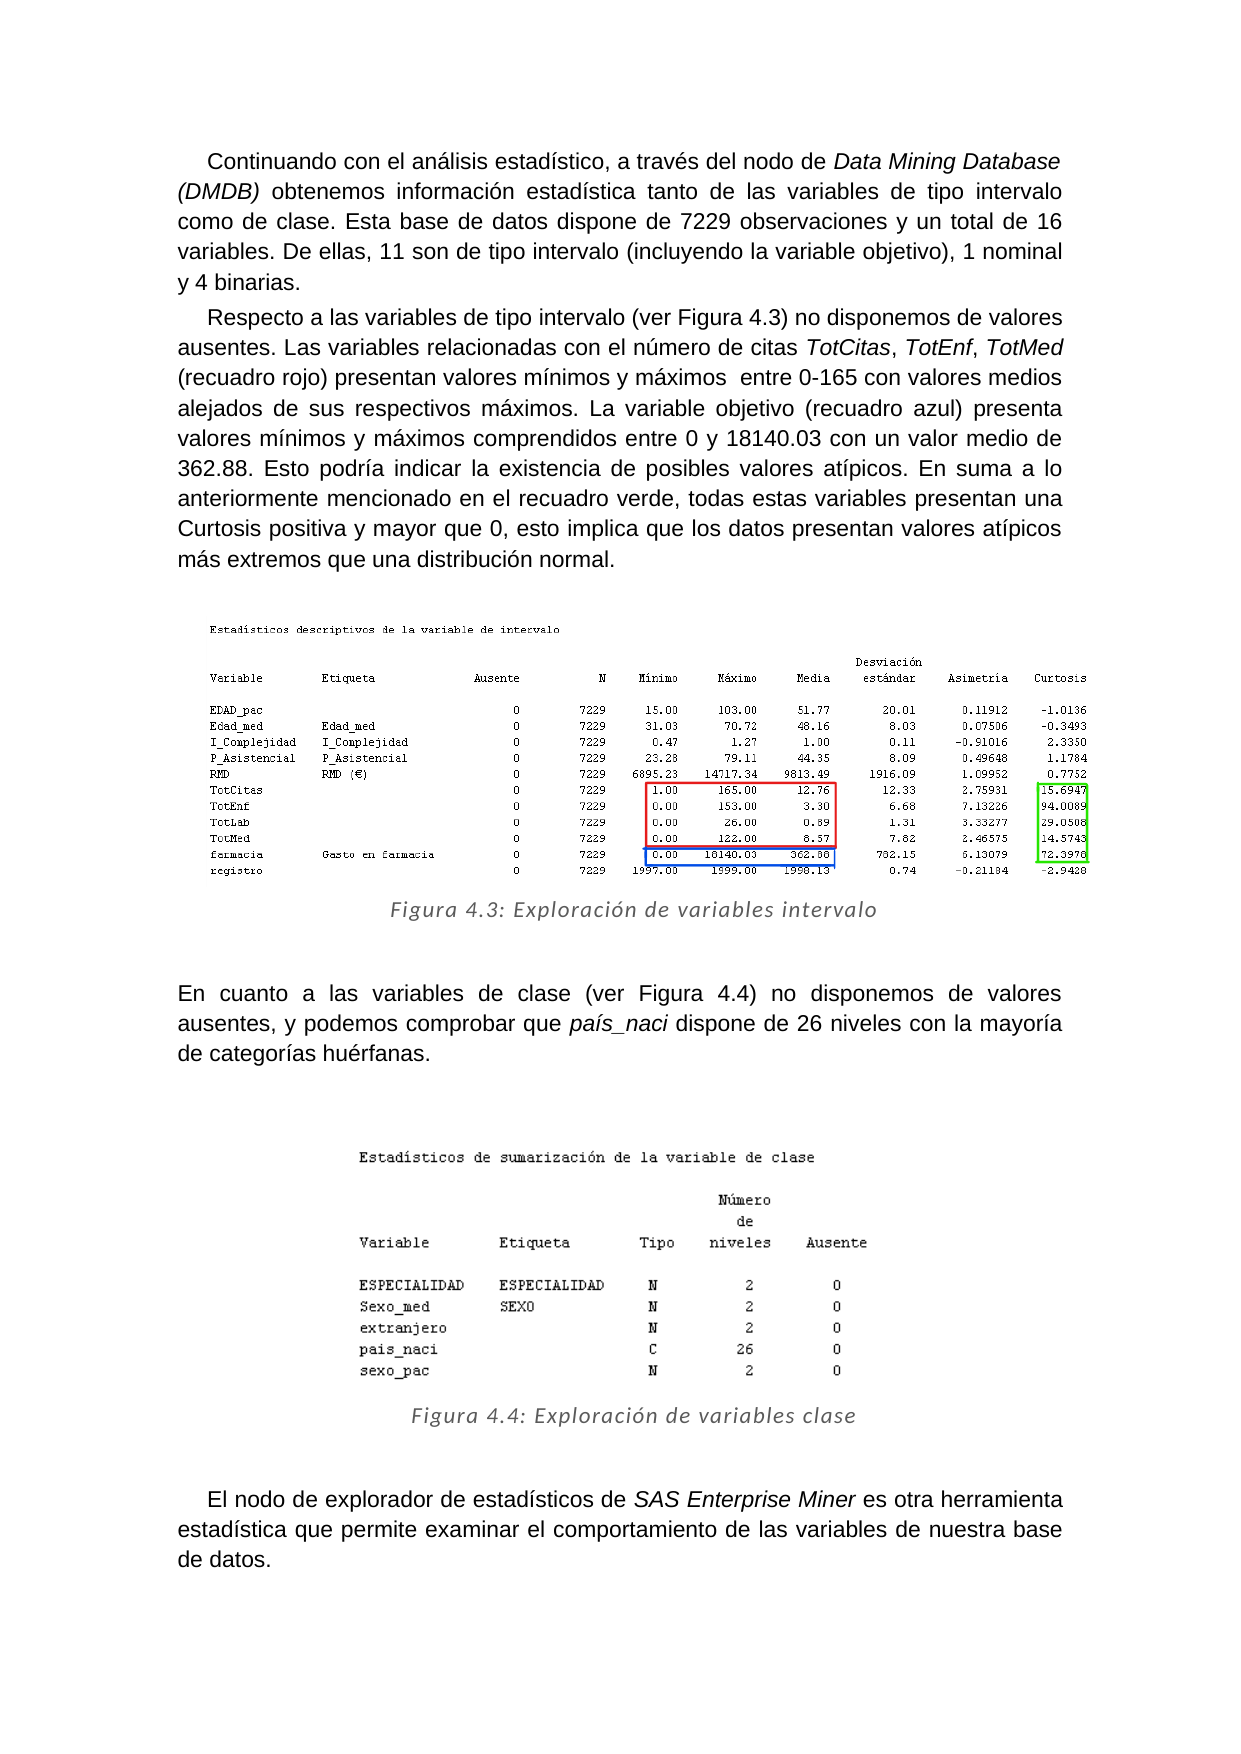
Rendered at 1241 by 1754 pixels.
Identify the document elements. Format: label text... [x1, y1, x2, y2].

text En cuanto a las variables de clase (ver Figura 4.4) no disponemos de valores ausentes, y podemos comprobar que país_naci dispone de 26 niveles con la mayoría de categorías huérfanas. [177, 979, 1063, 1066]
picture [206, 616, 1093, 887]
text Figura 4.4: Exploración de variables clase [177, 1402, 1063, 1429]
text El nodo de explorador de estadísticos de SAS Enterprise Miner es otra herramienta estadística que permite examinar el comportamiento de las variables de nuestra base de datos. [177, 1486, 1063, 1573]
text Respecto a las variables de tipo intervalo (ver Figura 4.3) no disponemos de valores ausentes. Las variables relacionadas con el número de citas TotCitas, TotEnf, TotMed (recuadro rojo) presentan valores mínimos y máximos entre 0-165 con valores medios alejados de sus respectivos máximos. La variable objetivo (recuadro azul) presenta valores mínimos y máximos comprendidos entre 0 y 18140.03 con un valor medio de 362.88. Esto podría indicar la existencia de posibles valores atípicos. En suma a lo anteriormente mencionado en el recuadro verde, todas estas variables presentan una Curtosis positiva y mayor que 0, esto implica que los datos presentan valores atípicos más extremos que una distribución normal. [177, 304, 1063, 572]
text Figura 4.3: Exploración de variables intervalo [177, 895, 1063, 923]
text Continuando con el análisis estadístico, a través del nodo de Data Mining Database (DMDB) obtenemos información estadística tanto de las variables de tipo intervalo como de clase. Esta base de datos dispone de 7229 observaciones y un total de 16 variables. De ellas, 11 son de tipo intervalo (incluyendo la variable objetivo), 1 nominal y 4 binarias. [177, 148, 1063, 295]
picture [356, 1146, 884, 1393]
